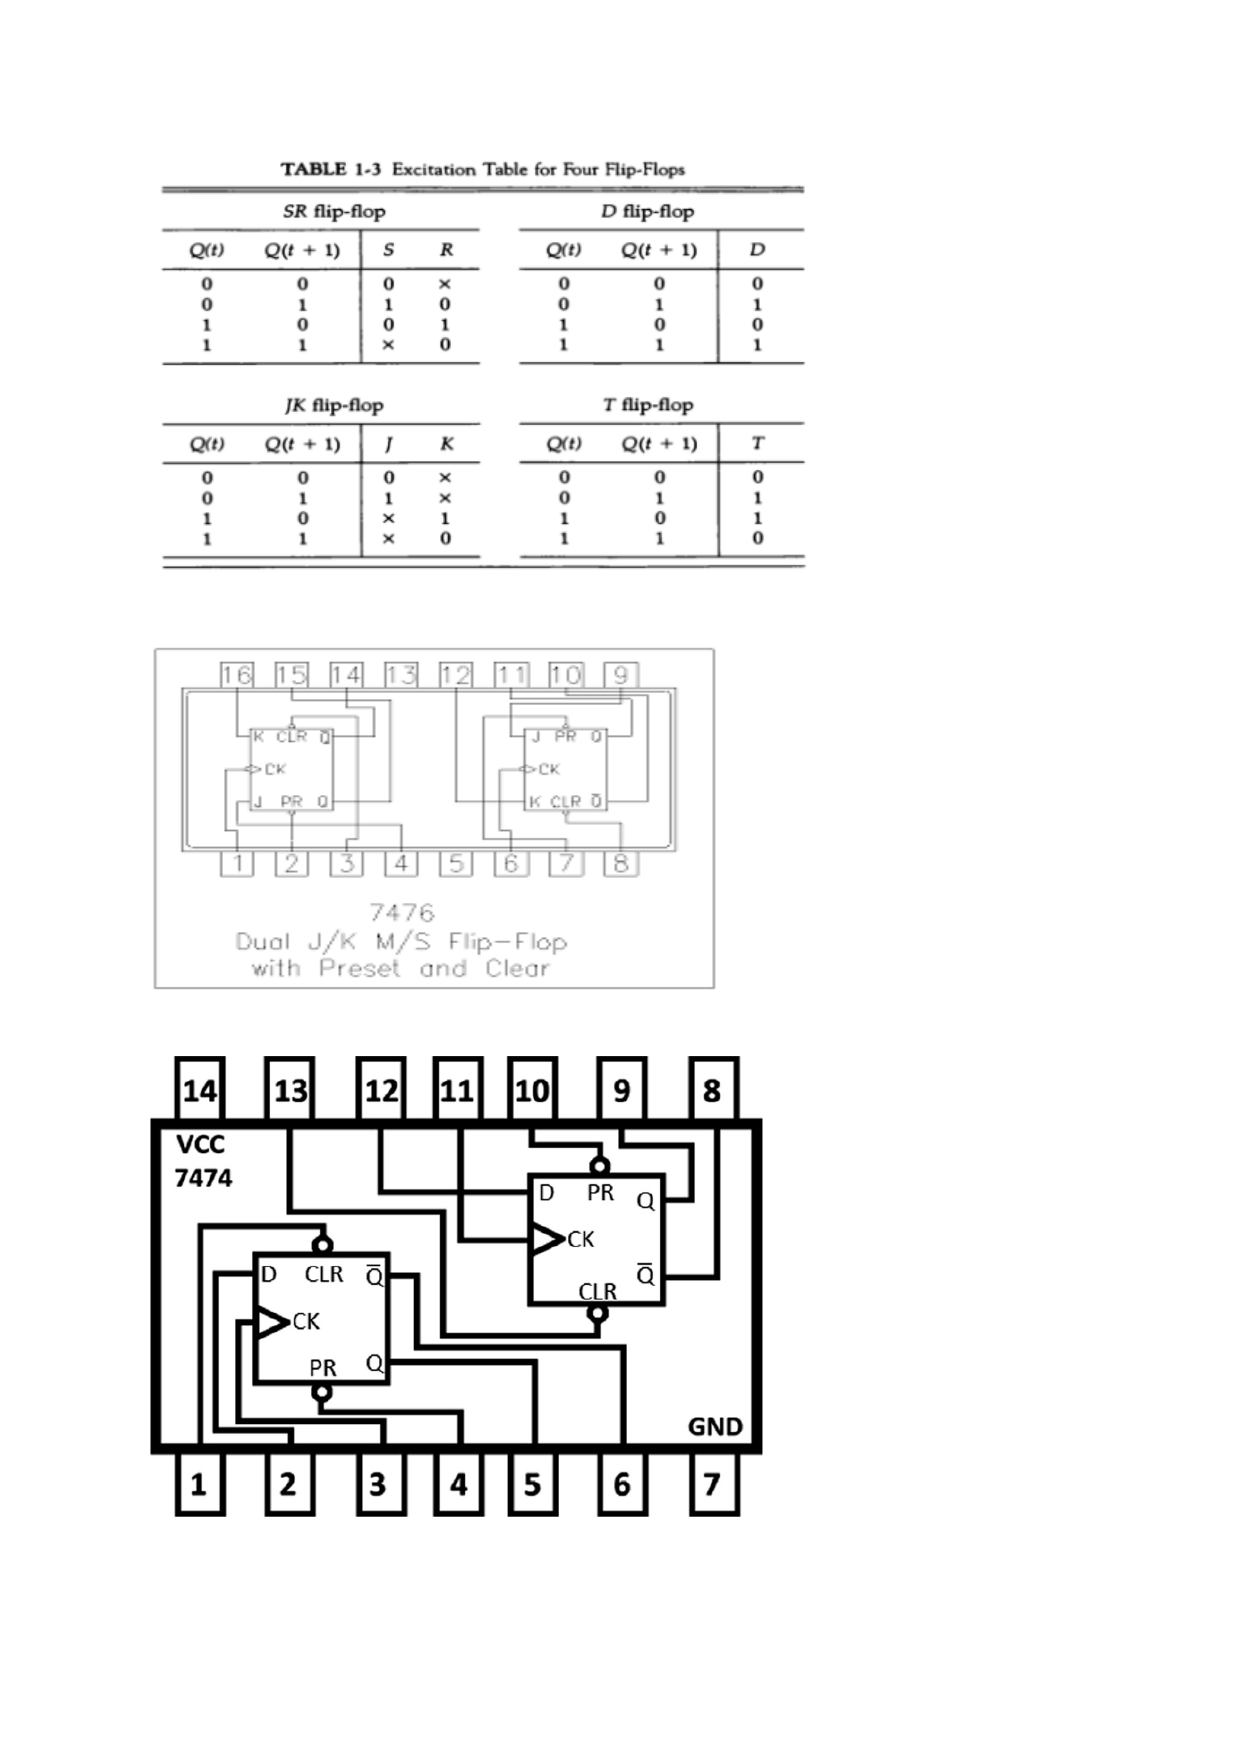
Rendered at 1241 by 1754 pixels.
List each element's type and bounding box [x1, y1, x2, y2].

picture [150, 150, 816, 581]
picture [150, 646, 718, 991]
picture [150, 1056, 763, 1517]
